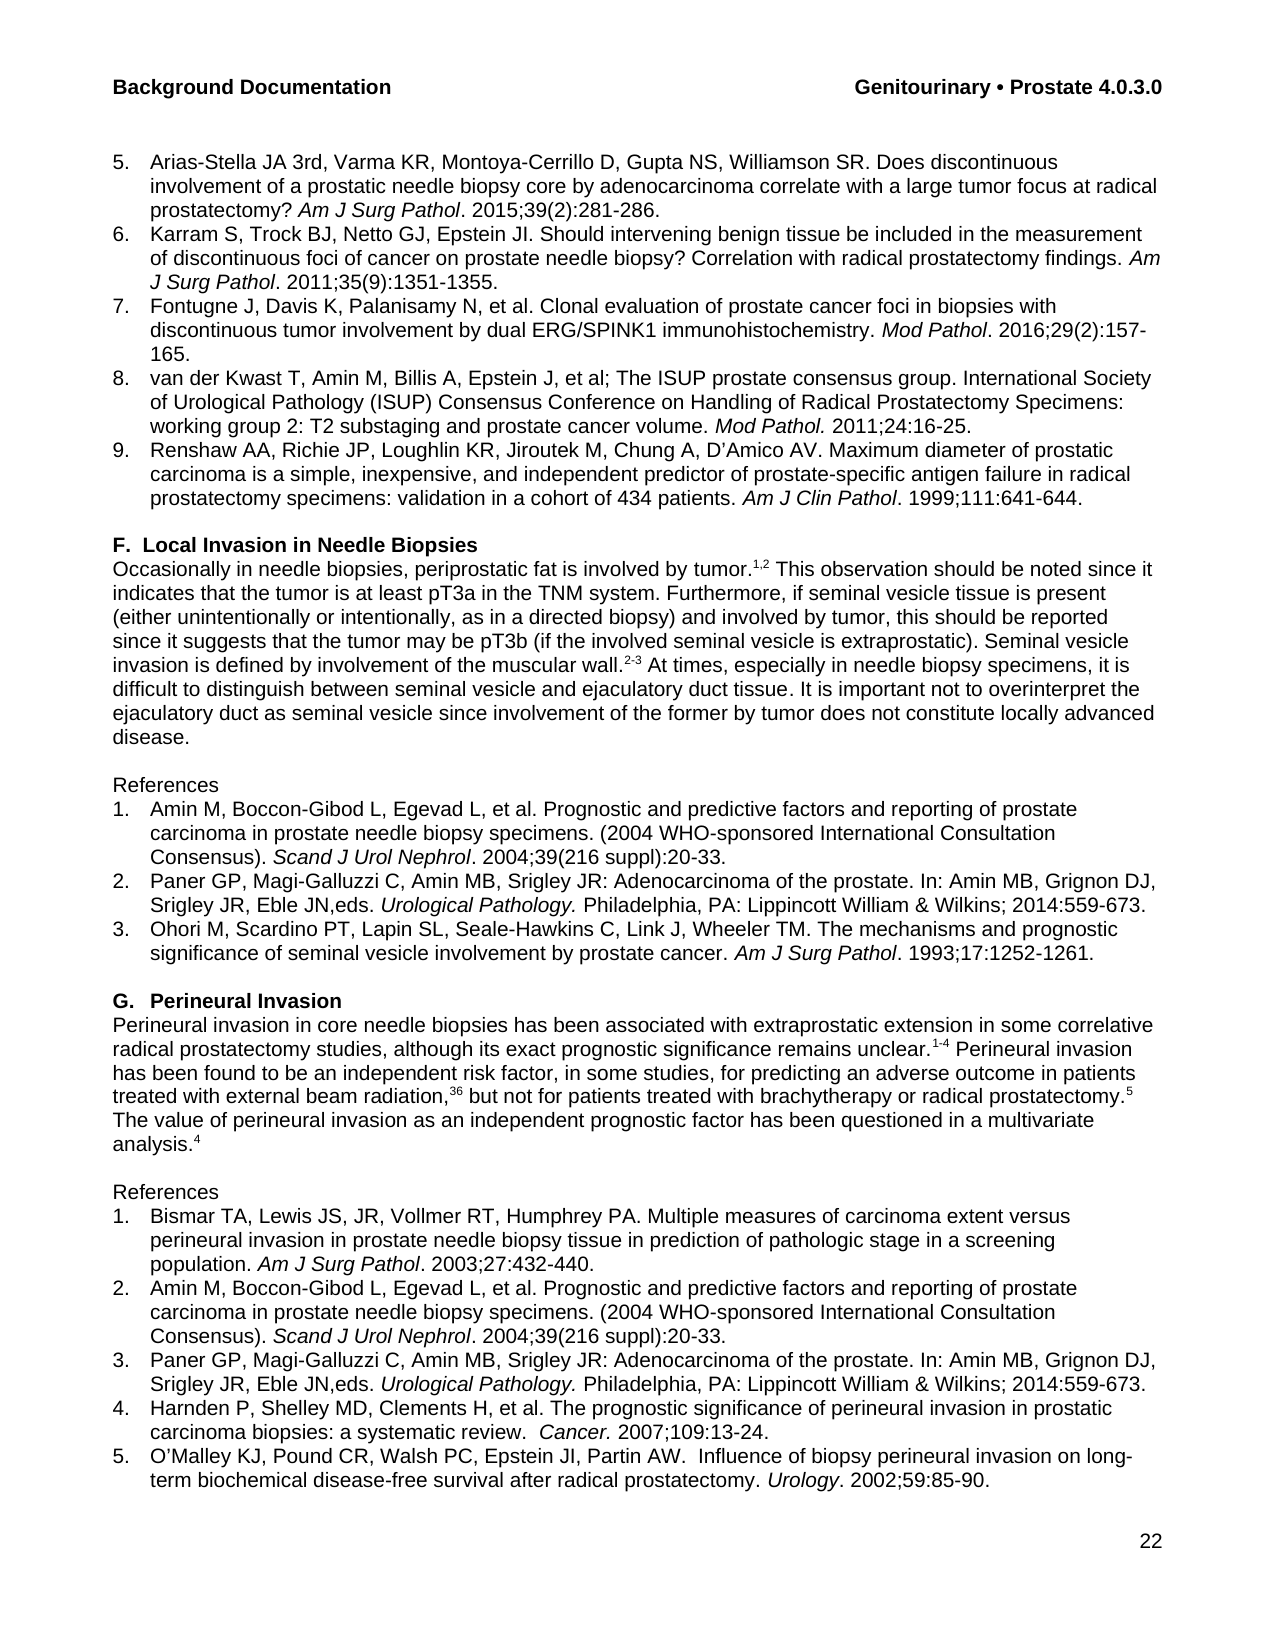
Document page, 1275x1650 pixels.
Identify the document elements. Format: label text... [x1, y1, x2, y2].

text 6. Karram S, Trock BJ, Netto GJ, Epstein JI. Should intervening benign tissue be included in the measurement of discontinuous foci of cancer on prostate needle biopsy? Correlation with radical prostatectomy findings. Am J Surg Pathol. 2011;35(9):1351-1355. [112, 222, 1162, 294]
text References [112, 1180, 1162, 1204]
text 1. Amin M, Boccon-Gibod L, Egevad L, et al. Prognostic and predictive factors and reporting of prostate carcinoma in prostate needle biopsy specimens. (2004 WHO-sponsored International Consultation Consensus). Scand J Urol Nephrol. 2004;39(216 suppl):20-33. [112, 797, 1162, 869]
subtitle F. Local Invasion in Needle Biopsies [112, 533, 1162, 557]
text 2. Amin M, Boccon-Gibod L, Egevad L, et al. Prognostic and predictive factors and reporting of prostate carcinoma in prostate needle biopsy specimens. (2004 WHO-sponsored International Consultation Consensus). Scand J Urol Nephrol. 2004;39(216 suppl):20-33. [112, 1276, 1162, 1348]
text 4. Harnden P, Shelley MD, Clements H, et al. The prognostic significance of perineural invasion in prostatic carcinoma biopsies: a systematic review. Cancer. 2007;109:13-24. [112, 1396, 1162, 1444]
text 8. van der Kwast T, Amin M, Billis A, Epstein J, et al; The ISUP prostate consensus group. International Society of Urological Pathology (ISUP) Consensus Conference on Handling of Radical Prostatectomy Specimens: working group 2: T2 substaging and prostate cancer volume. Mod Pathol. 2011;24:16-25. [112, 366, 1162, 437]
text References [112, 773, 1162, 797]
text 3. Ohori M, Scardino PT, Lapin SL, Seale-Hawkins C, Link J, Wheeler TM. The mechanisms and prognostic significance of seminal vesicle involvement by prostate cancer. Am J Surg Pathol. 1993;17:1252-1261. [112, 917, 1162, 964]
text 5. O’Malley KJ, Pound CR, Walsh PC, Epstein JI, Partin AW. Influence of biopsy perineural invasion on long-term biochemical disease-free survival after radical prostatectomy. Urology. 2002;59:85-90. [112, 1444, 1162, 1492]
text 5. Arias-Stella JA 3rd, Varma KR, Montoya-Cerrillo D, Gupta NS, Williamson SR. Does discontinuous involvement of a prostatic needle biopsy core by adenocarcinoma correlate with a large tumor focus at radical prostatectomy? Am J Surg Pathol. 2015;39(2):281-286. [112, 150, 1162, 222]
text 7. Fontugne J, Davis K, Palanisamy N, et al. Clonal evaluation of prostate cancer foci in biopsies with discontinuous tumor involvement by dual ERG/SPINK1 immunohistochemistry. Mod Pathol. 2016;29(2):157-165. [112, 294, 1162, 366]
text 3. Paner GP, Magi-Galluzzi C, Amin MB, Srigley JR: Adenocarcinoma of the prostate. In: Amin MB, Grignon DJ, Srigley JR, Eble JN,eds. Urological Pathology. Philadelphia, PA: Lippincott William & Wilkins; 2014:559-673. [112, 1348, 1162, 1396]
text 9. Renshaw AA, Richie JP, Loughlin KR, Jiroutek M, Chung A, D’Amico AV. Maximum diameter of prostatic carcinoma is a simple, inexpensive, and independent predictor of prostate-specific antigen failure in radical prostatectomy specimens: validation in a cohort of 434 patients. Am J Clin Pathol. 1999;111:641-644. [112, 437, 1162, 509]
subtitle G. Perineural Invasion [112, 988, 1162, 1012]
text 1. Bismar TA, Lewis JS, JR, Vollmer RT, Humphrey PA. Multiple measures of carcinoma extent versus perineural invasion in prostate needle biopsy tissue in prediction of pathologic stage in a screening population. Am J Surg Pathol. 2003;27:432-440. [112, 1204, 1162, 1276]
text 2. Paner GP, Magi-Galluzzi C, Amin MB, Srigley JR: Adenocarcinoma of the prostate. In: Amin MB, Grignon DJ, Srigley JR, Eble JN,eds. Urological Pathology. Philadelphia, PA: Lippincott William & Wilkins; 2014:559-673. [112, 869, 1162, 917]
text Occasionally in needle biopsies, periprostatic fat is involved by tumor.1,2 This observation should be noted since it indicates that the tumor is at least pT3a in the TNM system. Furthermore, if seminal vesicle tissue is present (either unintentionally or intentionally, as in a directed biopsy) and involved by tumor, this should be reported since it suggests that the tumor may be pT3b (if the involved seminal vesicle is extraprostatic). Seminal vesicle invasion is defined by involvement of the muscular wall.2-3 At times, especially in needle biopsy specimens, it is difficult to distinguish between seminal vesicle and ejaculatory duct tissue. It is important not to overinterpret the ejaculatory duct as seminal vesicle since involvement of the former by tumor does not constitute locally advanced disease. [112, 557, 1162, 749]
text Perineural invasion in core needle biopsies has been associated with extraprostatic extension in some correlative radical prostatectomy studies, although its exact prognostic significance remains unclear.1-4 Perineural invasion has been found to be an independent risk factor, in some studies, for predicting an adverse outcome in patients treated with external beam radiation,36 but not for patients treated with brachytherapy or radical prostatectomy.5 The value of perineural invasion as an independent prognostic factor has been questioned in a multivariate analysis.4 [112, 1012, 1162, 1156]
